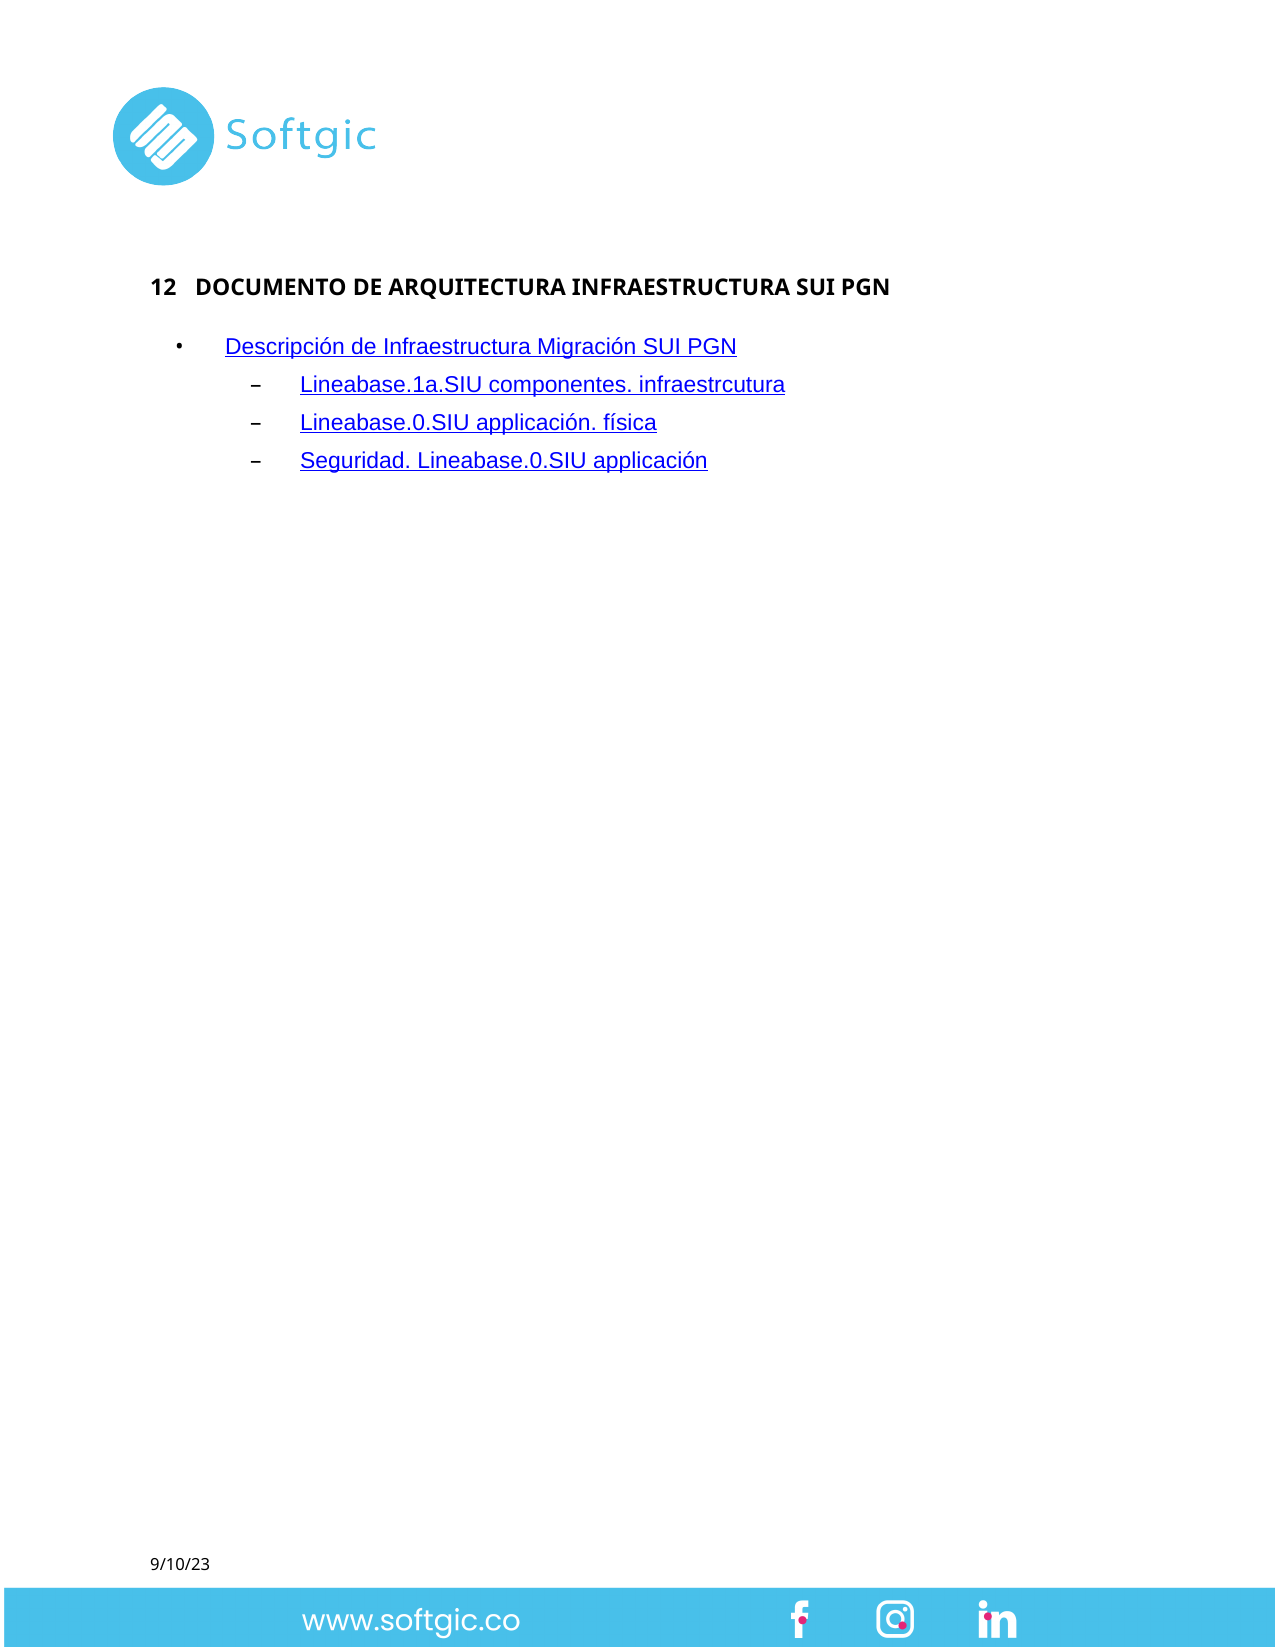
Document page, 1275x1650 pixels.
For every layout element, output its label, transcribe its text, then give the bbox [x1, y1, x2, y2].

list Lineabase.1a.SIU componentes. infraestrcutura [250, 368, 1125, 399]
list Seguridad. Lineabase.0.SIU applicación [250, 444, 1125, 476]
list Descripción de Infraestructura Migración SUI PGN [175, 330, 1125, 361]
list Lineabase.0.SIU applicación. física [250, 406, 1125, 438]
picture [4, 0, 1275, 1647]
subtitle Documento de Arquitectura Infraestructura SUI PGN [150, 271, 1125, 302]
